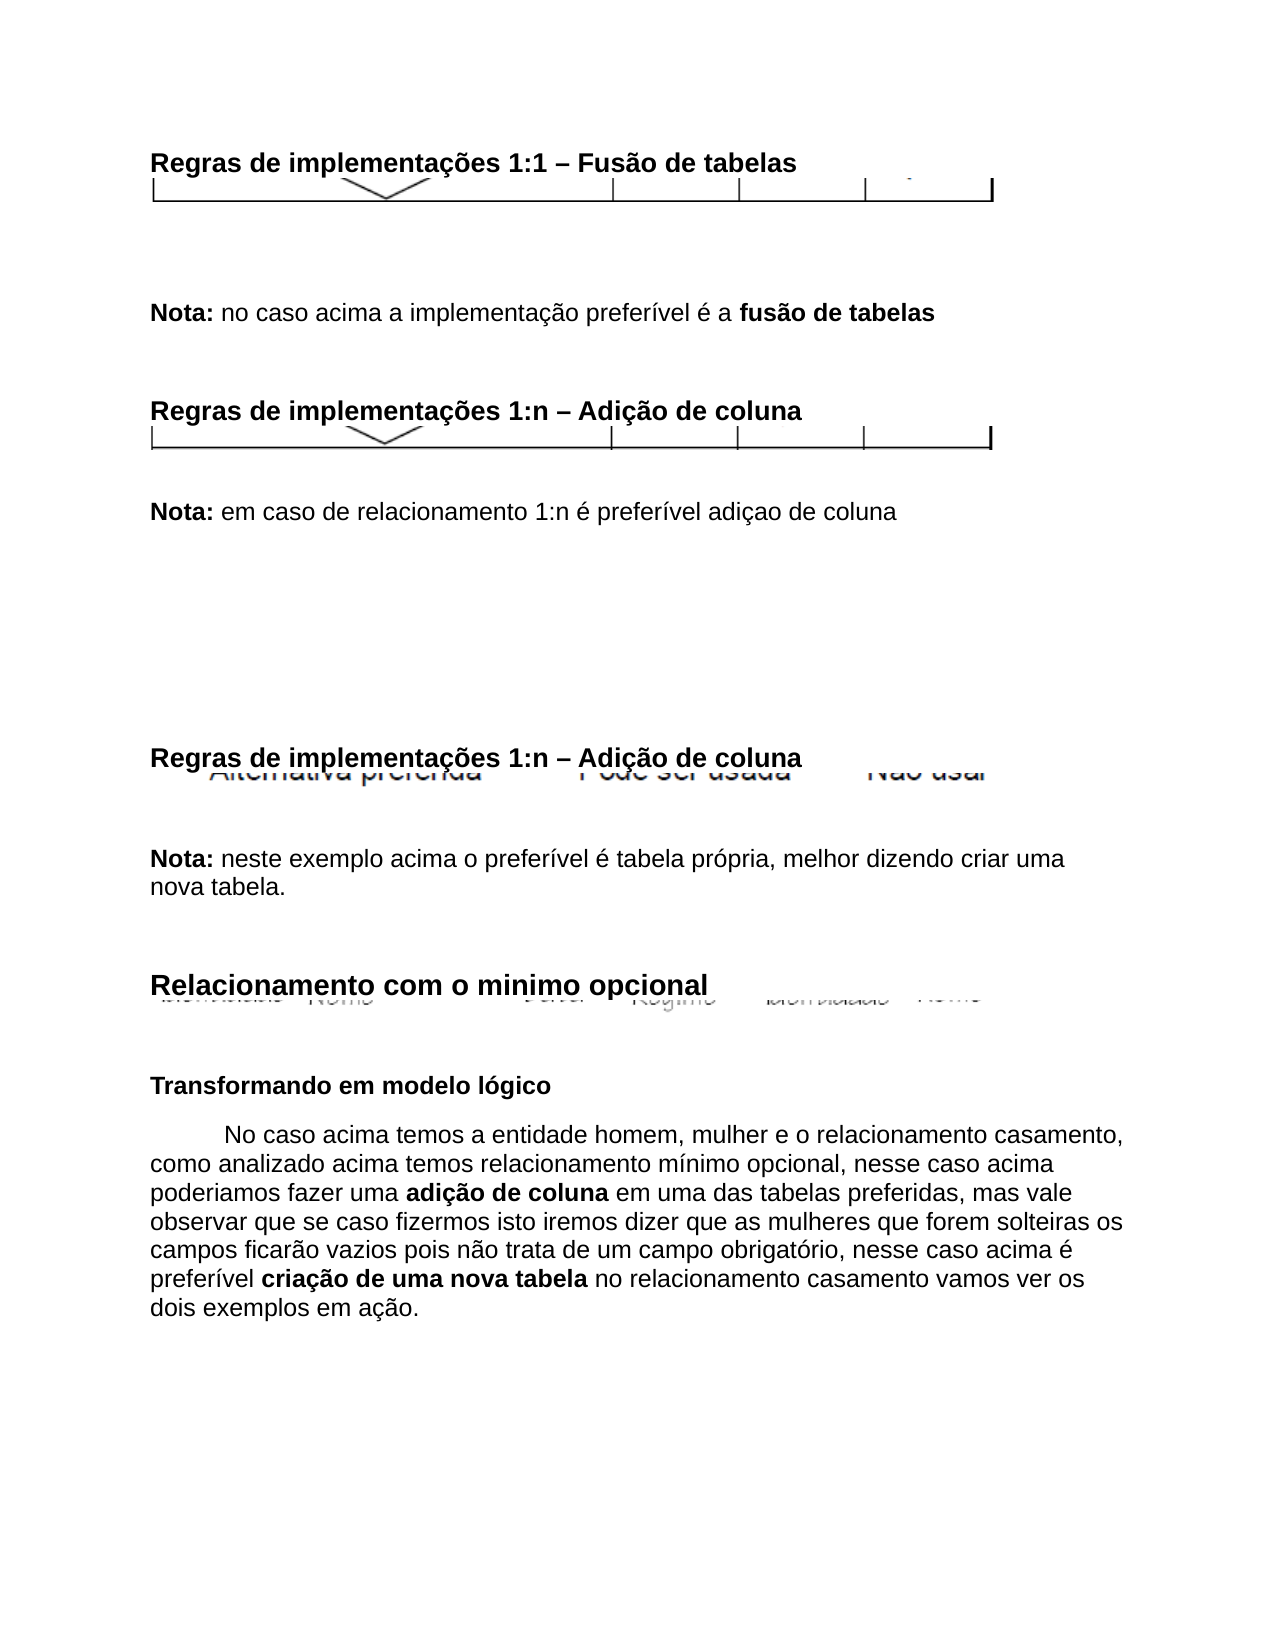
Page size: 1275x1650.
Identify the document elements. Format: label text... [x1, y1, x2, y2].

text Relacionamento com o minimo opcional [150, 972, 1125, 1001]
text Nota: neste exemplo acima o preferível é tabela própria, melhor dizendo criar uma nova tabela. [150, 844, 1125, 902]
text Transformando em modelo lógico [150, 1071, 1125, 1100]
text No caso acima temos a entidade homem, mulher e o relacionamento casamento, como analizado acima temos relacionamento mínimo opcional, nesse caso acima poderiamos fazer uma adição de coluna em uma das tabelas preferidas, mas vale observar que se caso fizermos isto iremos dizer que as mulheres que forem solteiras os campos ficarão vazios pois não trata de um campo obrigatório, nesse caso acima é preferível criação de uma nova tabela no relacionamento casamento vamos ver os dois exemplos em ação. [150, 1121, 1125, 1322]
text Regras de implementações 1:n – Adição de coluna [150, 745, 1125, 774]
text Regras de implementações 1:n – Adição de coluna [150, 398, 1125, 427]
text Nota: no caso acima a implementação preferível é a fusão de tabelas [150, 299, 1125, 327]
text Nota: em caso de relacionamento 1:n é preferível adiçao de coluna [150, 497, 1125, 526]
text Regras de implementações 1:1 – Fusão de tabelas [150, 150, 1125, 179]
